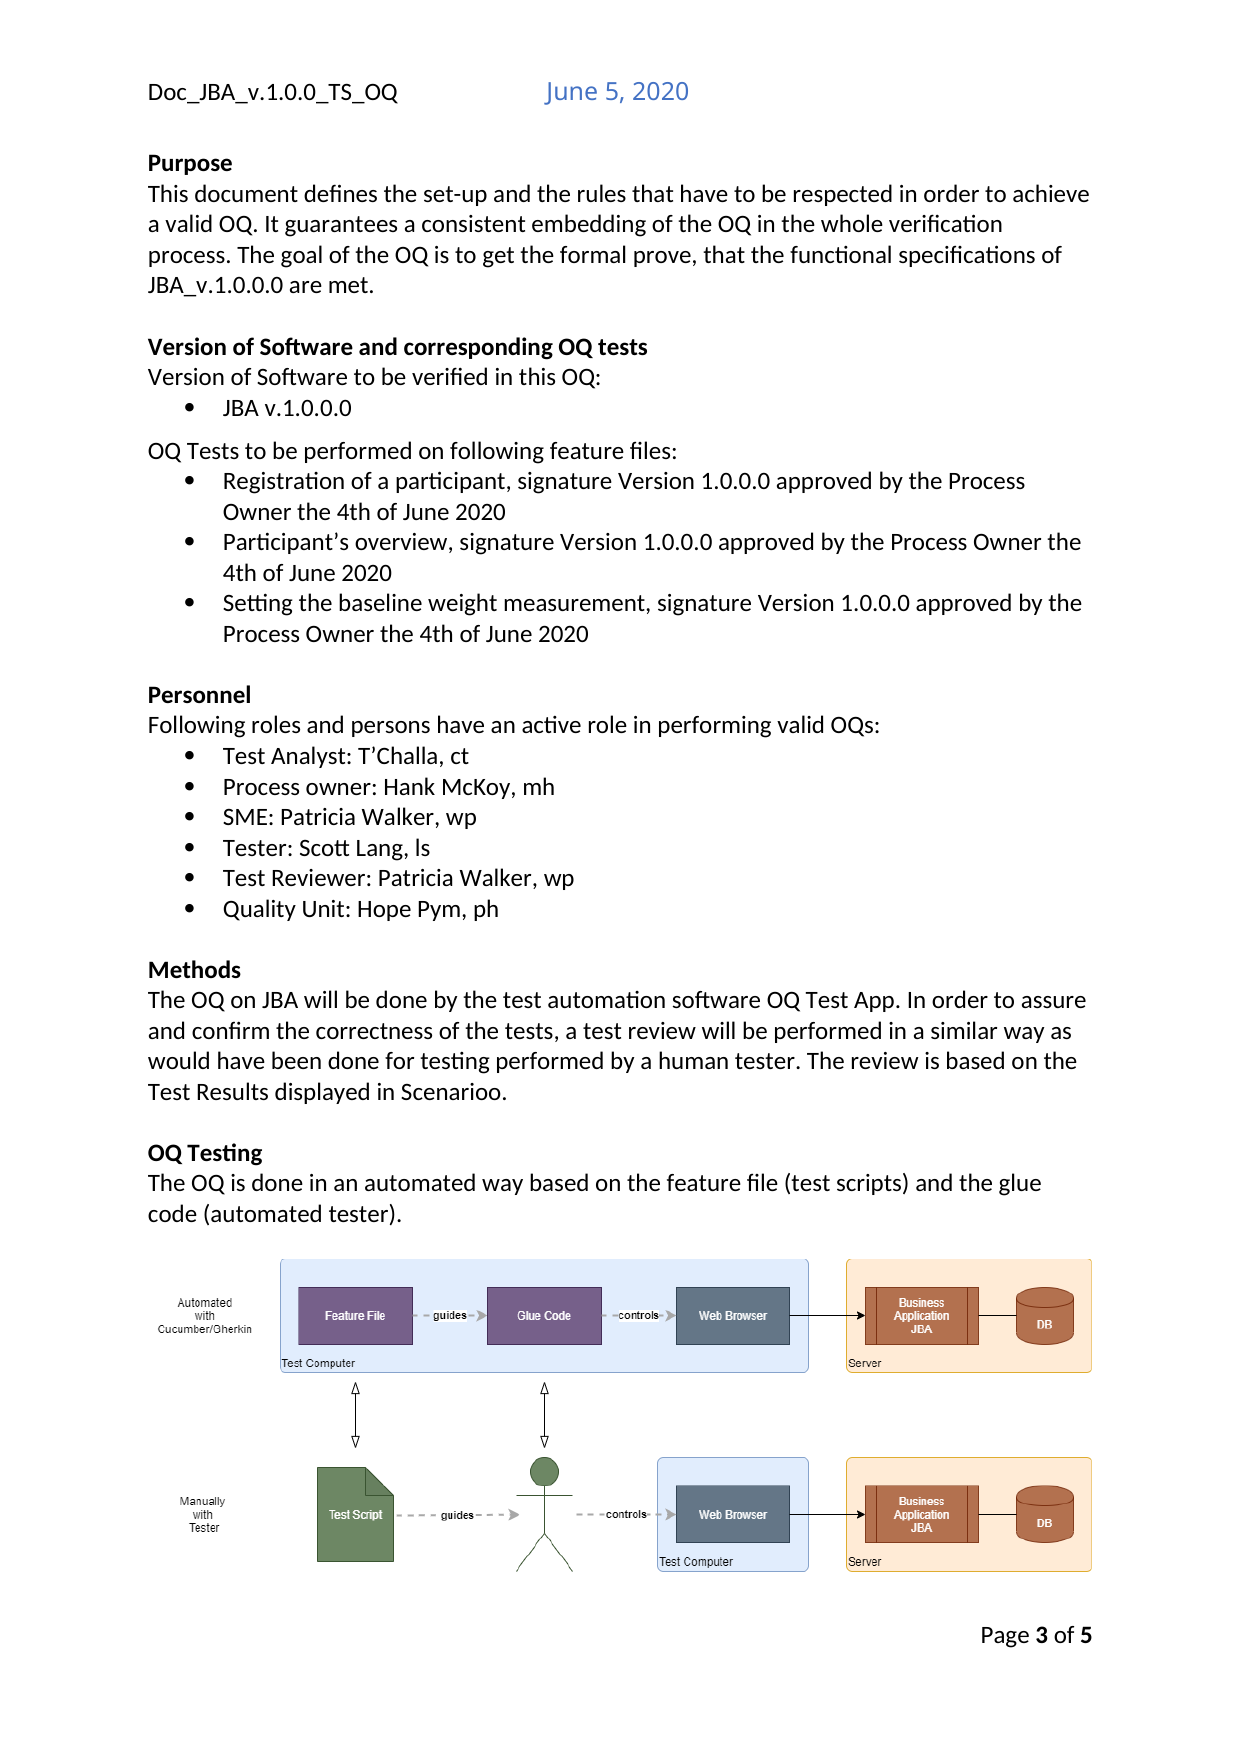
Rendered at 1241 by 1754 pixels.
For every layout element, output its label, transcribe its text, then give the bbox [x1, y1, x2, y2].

list JBA v.1.0.0.0 [185, 392, 1093, 422]
text Following roles and persons have an active role in performing valid OQs: [148, 710, 1093, 740]
list Quality Unit: Hope Pym, ph [185, 893, 1093, 923]
list Process owner: Hank McKoy, mh [185, 771, 1093, 801]
text Version of Software to be verified in this OQ: [148, 361, 1093, 392]
list Setting the baseline weight measurement, signature Version 1.0.0.0 approved by the Process Owner the 4th of June 2020 [185, 588, 1093, 649]
text Methods [148, 954, 1093, 984]
text The OQ is done in an automated way based on the feature file (test scripts) and the glue code (automated tester). [148, 1167, 1093, 1228]
list Registration of a participant, signature Version 1.0.0.0 approved by the Process Owner the 4th of June 2020 [185, 466, 1093, 527]
text Purpose [148, 148, 1093, 178]
text This document defines the set-up and the rules that have to be respected in order to achieve a valid OQ. It guarantees a consistent embedding of the OQ in the whole verification process. The goal of the OQ is to get the formal prove, that the functional specifications of JBA_v.1.0.0.0 are met. [148, 178, 1093, 300]
text The OQ on JBA will be done by the test automation software OQ Test App. In order to assure and confirm the correctness of the tests, a test review will be performed in a similar way as would have been done for testing performed by a human tester. The review is based on the Test Results displayed in Scenarioo. [148, 984, 1093, 1106]
list SME: Patricia Walker, wp [185, 801, 1093, 832]
text OQ Testing [148, 1137, 1093, 1167]
list Tester: Scott Lang, ls [185, 832, 1093, 862]
list Test Analyst: T’Challa, ct [185, 740, 1093, 771]
list Test Reviewer: Patricia Walker, wp [185, 862, 1093, 893]
list Participant’s overview, signature Version 1.0.0.0 approved by the Process Owner the 4th of June 2020 [185, 527, 1093, 588]
text Version of Software and corresponding OQ tests [148, 331, 1093, 361]
text Personnel [148, 679, 1093, 710]
picture [147, 1259, 1092, 1591]
text OQ Tests to be performed on following feature files: [148, 435, 1093, 466]
